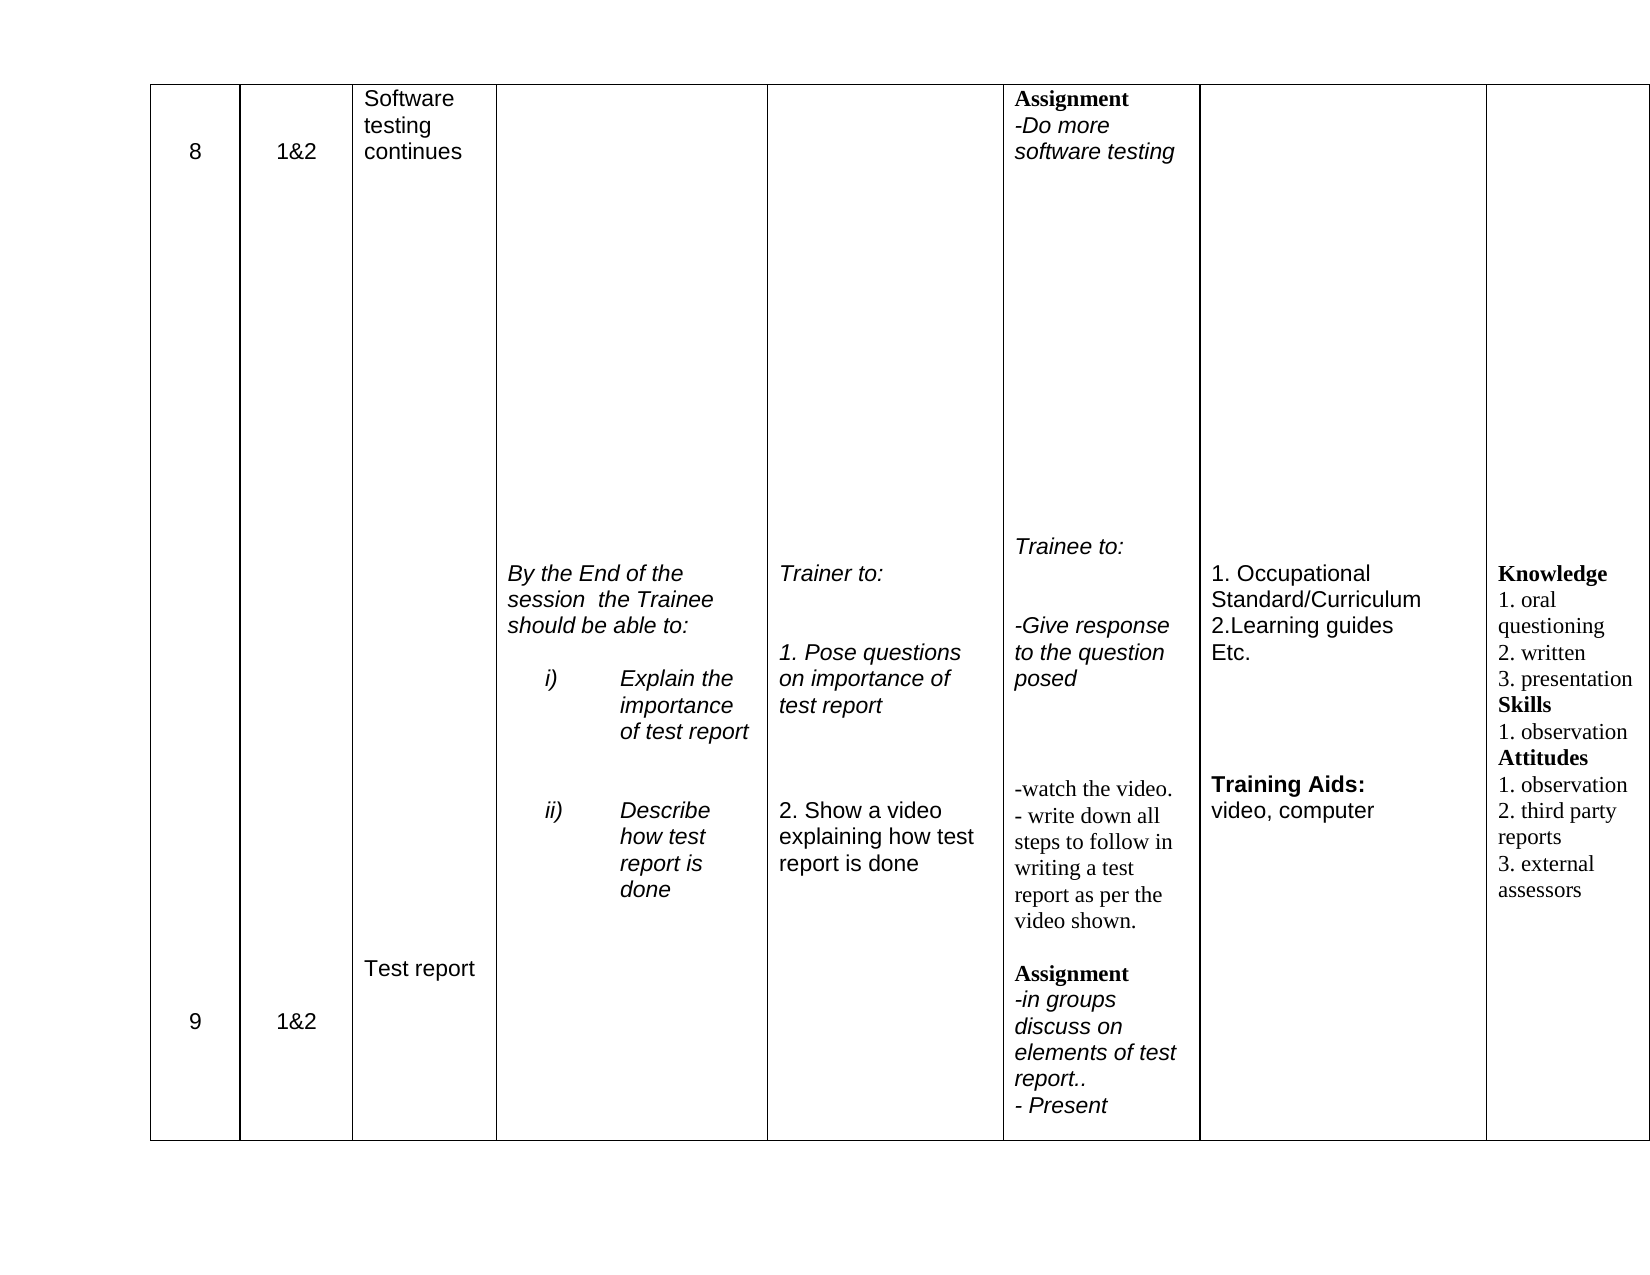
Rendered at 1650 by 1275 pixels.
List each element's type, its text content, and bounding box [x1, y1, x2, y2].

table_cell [1487, 85, 1649, 1139]
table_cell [768, 85, 1003, 1139]
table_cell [353, 85, 496, 1139]
table_cell 1&2 1&2 [241, 85, 352, 1139]
table_cell 8 9 [151, 85, 239, 1139]
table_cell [497, 85, 767, 1139]
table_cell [1004, 85, 1199, 1139]
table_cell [1201, 85, 1486, 1139]
